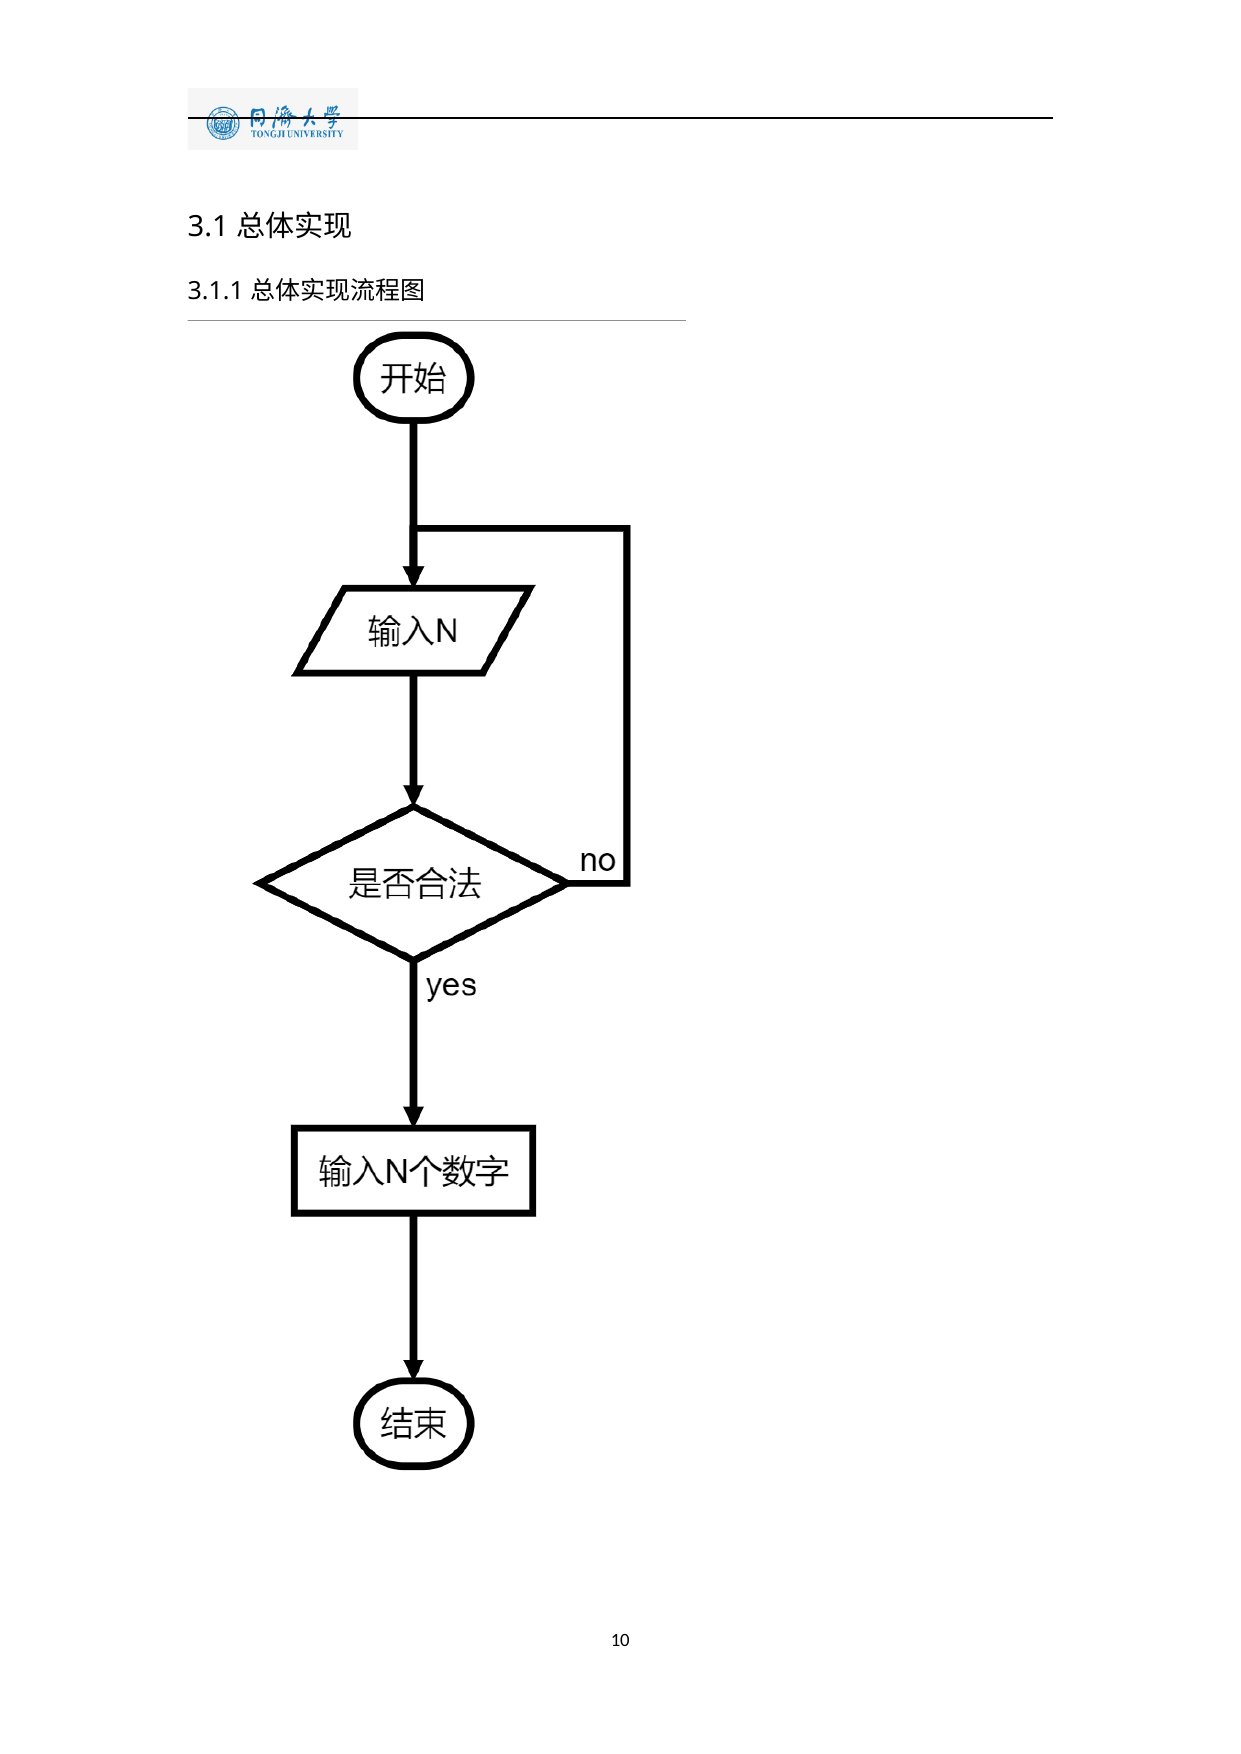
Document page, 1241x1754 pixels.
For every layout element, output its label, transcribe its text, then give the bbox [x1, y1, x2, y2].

list 3.1 总体实现 [187, 191, 1053, 256]
picture [187, 320, 686, 1516]
list 3.1.1 总体实现流程图 [187, 256, 1053, 321]
picture [187, 88, 359, 150]
